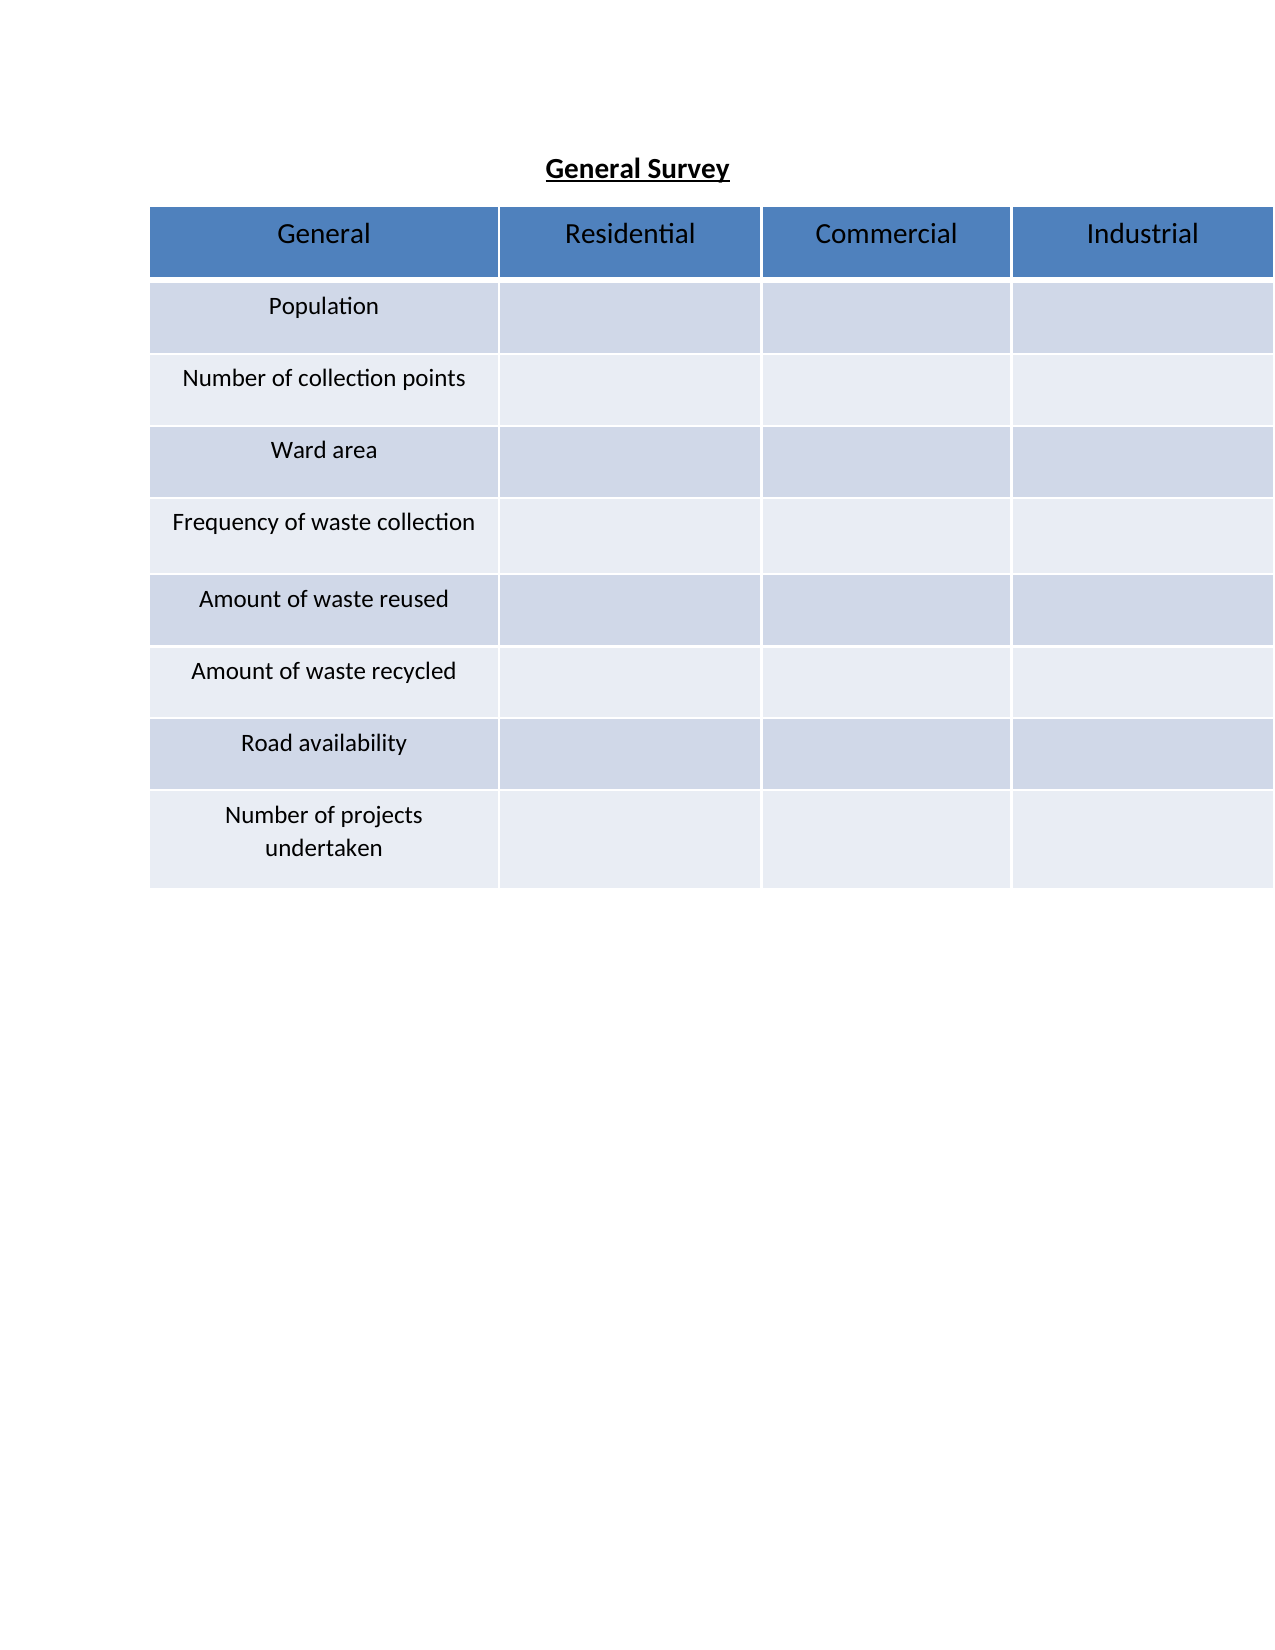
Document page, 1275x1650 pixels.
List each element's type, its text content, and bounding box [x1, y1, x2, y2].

table_header Residential [500, 207, 760, 277]
table_cell [1013, 575, 1273, 645]
table_cell [1013, 648, 1273, 717]
table_cell [763, 719, 1010, 789]
table_cell [763, 499, 1010, 573]
table_cell [500, 719, 760, 789]
table_cell [1013, 791, 1273, 888]
table_cell Ward area [150, 427, 498, 497]
table_cell [1013, 355, 1273, 425]
table_header Industrial [1013, 207, 1273, 277]
table_cell [500, 575, 760, 645]
table_cell [500, 648, 760, 717]
table_header General [150, 207, 498, 277]
table_cell [1013, 499, 1273, 573]
table_cell [763, 427, 1010, 497]
table_cell [500, 427, 760, 497]
table_cell [1013, 427, 1273, 497]
table_cell Population [150, 283, 498, 353]
table_cell [1013, 719, 1273, 789]
table_cell [500, 791, 760, 888]
table_cell [500, 499, 760, 573]
table_cell [763, 283, 1010, 353]
table_cell [500, 355, 760, 425]
table_header Commercial [763, 207, 1010, 277]
table_cell [763, 575, 1010, 645]
table_cell Number of projects undertaken [150, 791, 498, 888]
table_cell [1013, 283, 1273, 353]
table_cell [763, 648, 1010, 717]
table_cell [500, 283, 760, 353]
table_cell Frequency of waste collection [150, 499, 498, 573]
table_cell [763, 791, 1010, 888]
table_cell Amount of waste reused [150, 575, 498, 645]
text General Survey [150, 150, 1125, 186]
table_cell Road availability [150, 719, 498, 789]
table_cell Number of collection points [150, 355, 498, 425]
table_cell [763, 355, 1010, 425]
table_cell Amount of waste recycled [150, 648, 498, 717]
